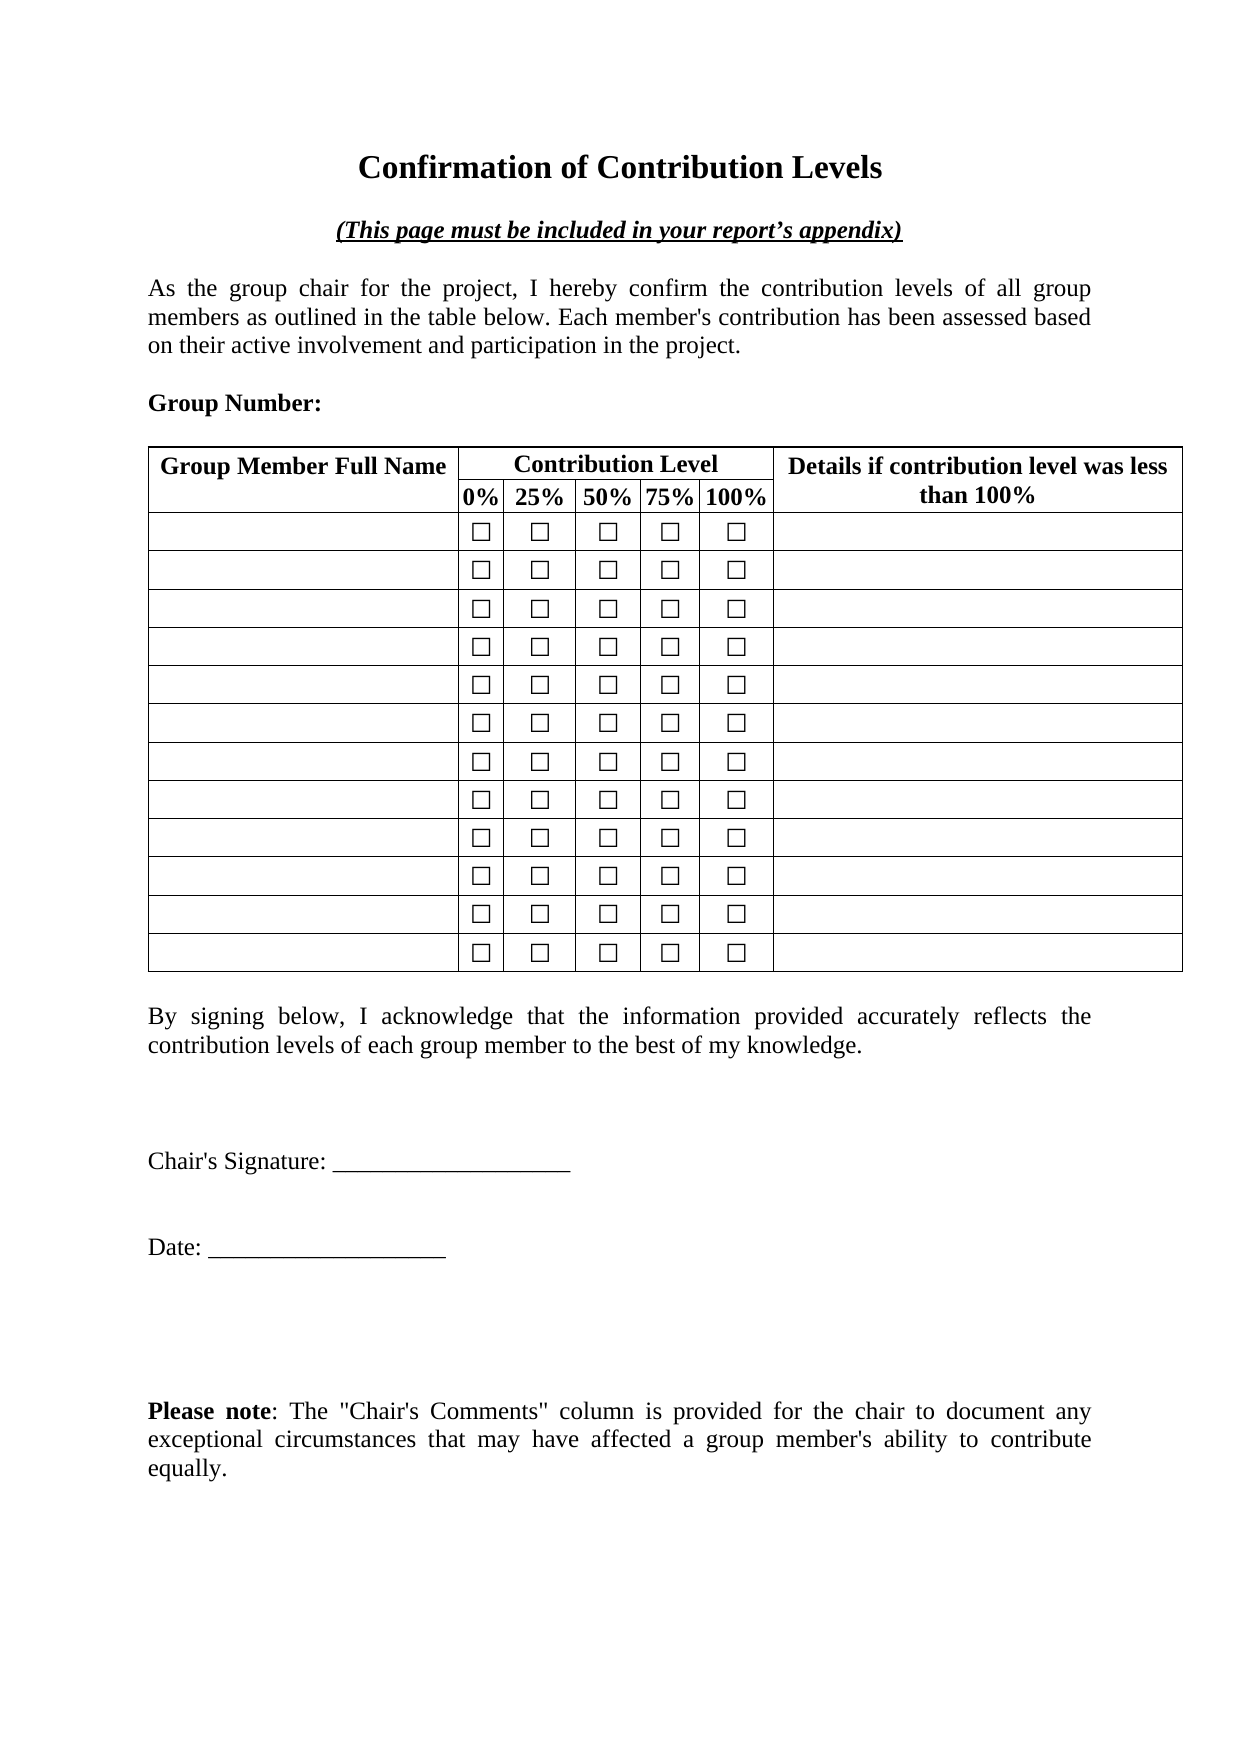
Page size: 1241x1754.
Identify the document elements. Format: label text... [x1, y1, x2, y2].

table_cell [774, 513, 1182, 550]
table_cell [149, 819, 458, 856]
table_cell [774, 590, 1182, 627]
text By signing below, I acknowledge that the information provided accurately reflects the contribution levels of each group member to the best of my knowledge. [148, 1001, 1093, 1059]
table_header Details if contribution level was less than 100% [774, 448, 1182, 512]
table_header Contribution Level [459, 448, 773, 479]
table_cell 100% [700, 480, 773, 512]
text Please note: The "Chair's Comments" column is provided for the chair to document any exceptional circumstances that may have affected a group member's ability to contribute equally. [148, 1396, 1093, 1482]
table_cell [774, 857, 1182, 894]
table_cell 0% [459, 480, 503, 512]
table_cell [774, 743, 1182, 780]
table_cell [774, 819, 1182, 856]
table_cell [149, 743, 458, 780]
table_cell [149, 628, 458, 665]
table_cell [774, 666, 1182, 703]
table_cell [149, 704, 458, 742]
table_cell [774, 934, 1182, 971]
table_cell 75% [641, 480, 699, 512]
table_cell 50% [576, 480, 640, 512]
text Group Number: [148, 388, 1093, 417]
table_cell [149, 666, 458, 703]
table_cell 25% [504, 480, 575, 512]
table_cell [149, 857, 458, 894]
table_cell [774, 628, 1182, 665]
table_cell [774, 704, 1182, 742]
table_cell [774, 896, 1182, 933]
table_cell [149, 590, 458, 627]
text Date: ___________________ [148, 1232, 1093, 1260]
text Chair's Signature: ___________________ [148, 1146, 1093, 1202]
table_cell [774, 551, 1182, 589]
table_cell [774, 781, 1182, 818]
table_cell [149, 896, 458, 933]
table_cell [149, 513, 458, 550]
text As the group chair for the project, I hereby confirm the contribution levels of all group members as outlined in the table below. Each member's contribution has been assessed based on their active involvement and participation in the project. [148, 273, 1093, 359]
text Confirmation of Contribution Levels [148, 148, 1093, 186]
table_cell [149, 781, 458, 818]
text (This page must be included in your report’s appendix) [148, 215, 1093, 244]
table_header Group Member Full Name [149, 448, 458, 512]
table_cell [149, 934, 458, 971]
table_cell [149, 551, 458, 589]
